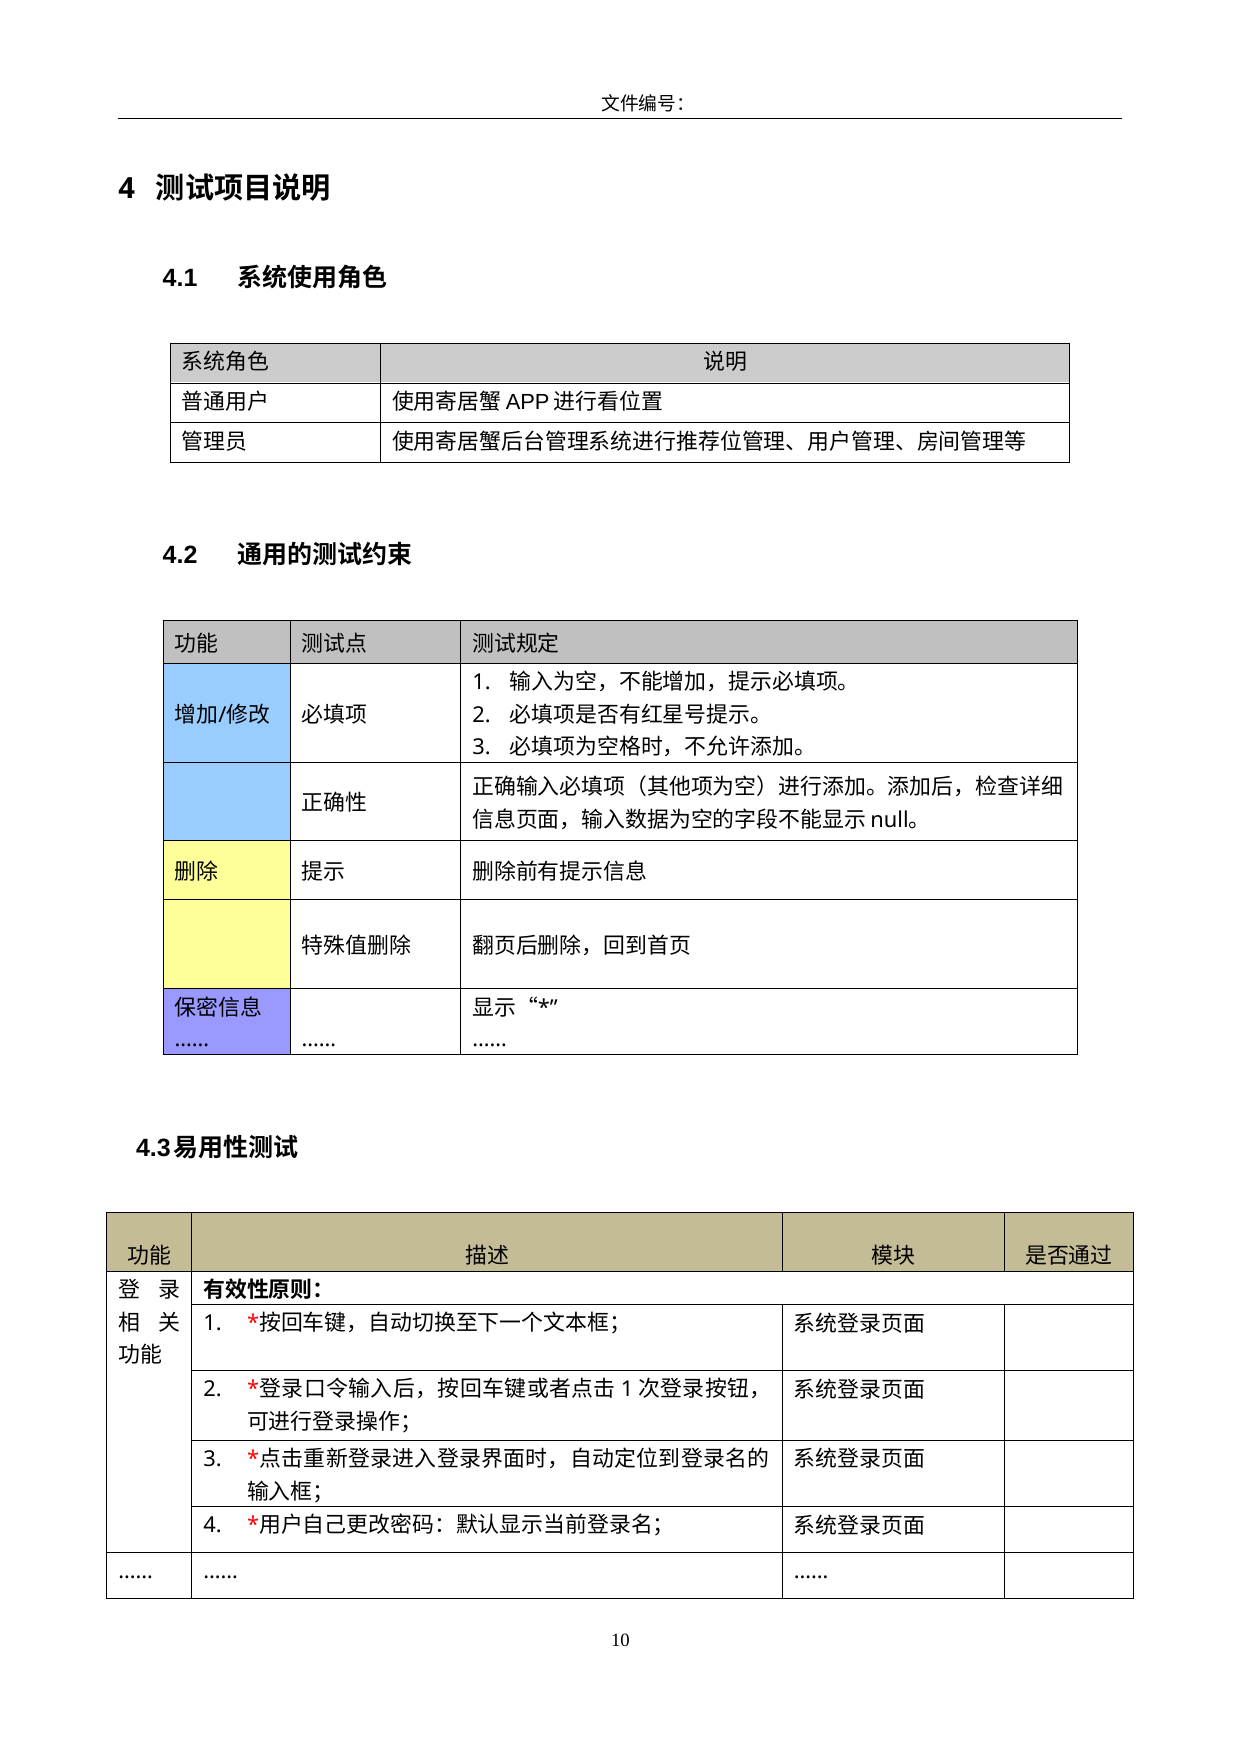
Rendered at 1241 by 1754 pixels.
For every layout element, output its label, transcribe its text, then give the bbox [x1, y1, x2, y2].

table_cell …… [783, 1553, 1004, 1598]
table_cell 保密信息 [164, 989, 290, 1022]
table_cell 系统登录页面 [783, 1305, 1004, 1370]
table_cell *点击重新登录进入登录界面时，自动定位到登录名的输入框； [192, 1441, 782, 1506]
table_cell [1005, 1371, 1133, 1440]
table_cell [291, 989, 460, 1022]
table_cell 管理员 [171, 423, 380, 462]
table_cell 使用寄居蟹APP进行看位置 [381, 384, 1069, 422]
table_cell *登录口令输入后，按回车键或者点击1次登录按钮，可进行登录操作； [192, 1371, 782, 1440]
table_header 功能 [107, 1213, 191, 1271]
table_cell …… [291, 1022, 460, 1054]
table_header 系统角色 [171, 344, 380, 382]
table_cell [1005, 1305, 1133, 1370]
table_header 是否通过 [1005, 1213, 1133, 1271]
table_cell 普通用户 [171, 384, 380, 422]
table_cell 系统登录页面 [783, 1441, 1004, 1506]
table_header 描述 [192, 1213, 782, 1271]
table_cell 删除 [164, 841, 290, 899]
table_cell [1005, 1553, 1133, 1598]
table_cell 增加/修改 [164, 664, 290, 762]
table_header 测试规定 [461, 621, 1077, 663]
table_cell 必填项 [291, 664, 460, 762]
table_cell …… [164, 1022, 290, 1054]
subtitle 通用的测试约束 [162, 521, 1122, 586]
subtitle 系统使用角色 [162, 243, 1122, 308]
table_cell 输入为空，不能增加，提示必填项。 必填项是否有红星号提示。 必填项为空格时，不允许添加。 [461, 664, 1077, 762]
table_cell 翻页后删除，回到首页 [461, 900, 1077, 988]
table_cell 显示“*” [461, 989, 1077, 1022]
table_cell 提示 [291, 841, 460, 899]
table_cell 正确性 [291, 763, 460, 840]
table_cell 使用寄居蟹后台管理系统进行推荐位管理、用户管理、房间管理等 [381, 423, 1069, 462]
table_cell 系统登录页面 [783, 1371, 1004, 1440]
table_cell *用户自己更改密码：默认显示当前登录名； [192, 1507, 782, 1552]
table_cell 登录相关功能 [107, 1272, 191, 1552]
table_cell 正确输入必填项（其他项为空）进行添加。添加后，检查详细信息页面，输入数据为空的字段不能显示null。 [461, 763, 1077, 840]
subtitle 易用性测试 [136, 1113, 1122, 1178]
table_cell 删除前有提示信息 [461, 841, 1077, 899]
table_cell [164, 763, 290, 840]
table_cell [1005, 1441, 1133, 1506]
table_cell …… [192, 1553, 782, 1598]
table_cell *按回车键，自动切换至下一个文本框； [192, 1305, 782, 1370]
table_cell 有效性原则： [192, 1272, 1133, 1304]
table_header 说明 [381, 344, 1069, 382]
table_cell 特殊值删除 [291, 900, 460, 988]
table_cell …… [461, 1022, 1077, 1054]
table_cell [1005, 1507, 1133, 1552]
table_cell 系统登录页面 [783, 1507, 1004, 1552]
table_header 功能 [164, 621, 290, 663]
table_header 测试点 [291, 621, 460, 663]
table_cell …… [107, 1553, 191, 1598]
table_header 模块 [783, 1213, 1004, 1271]
subtitle 测试项目说明 [118, 153, 1122, 218]
table_cell [164, 900, 290, 988]
